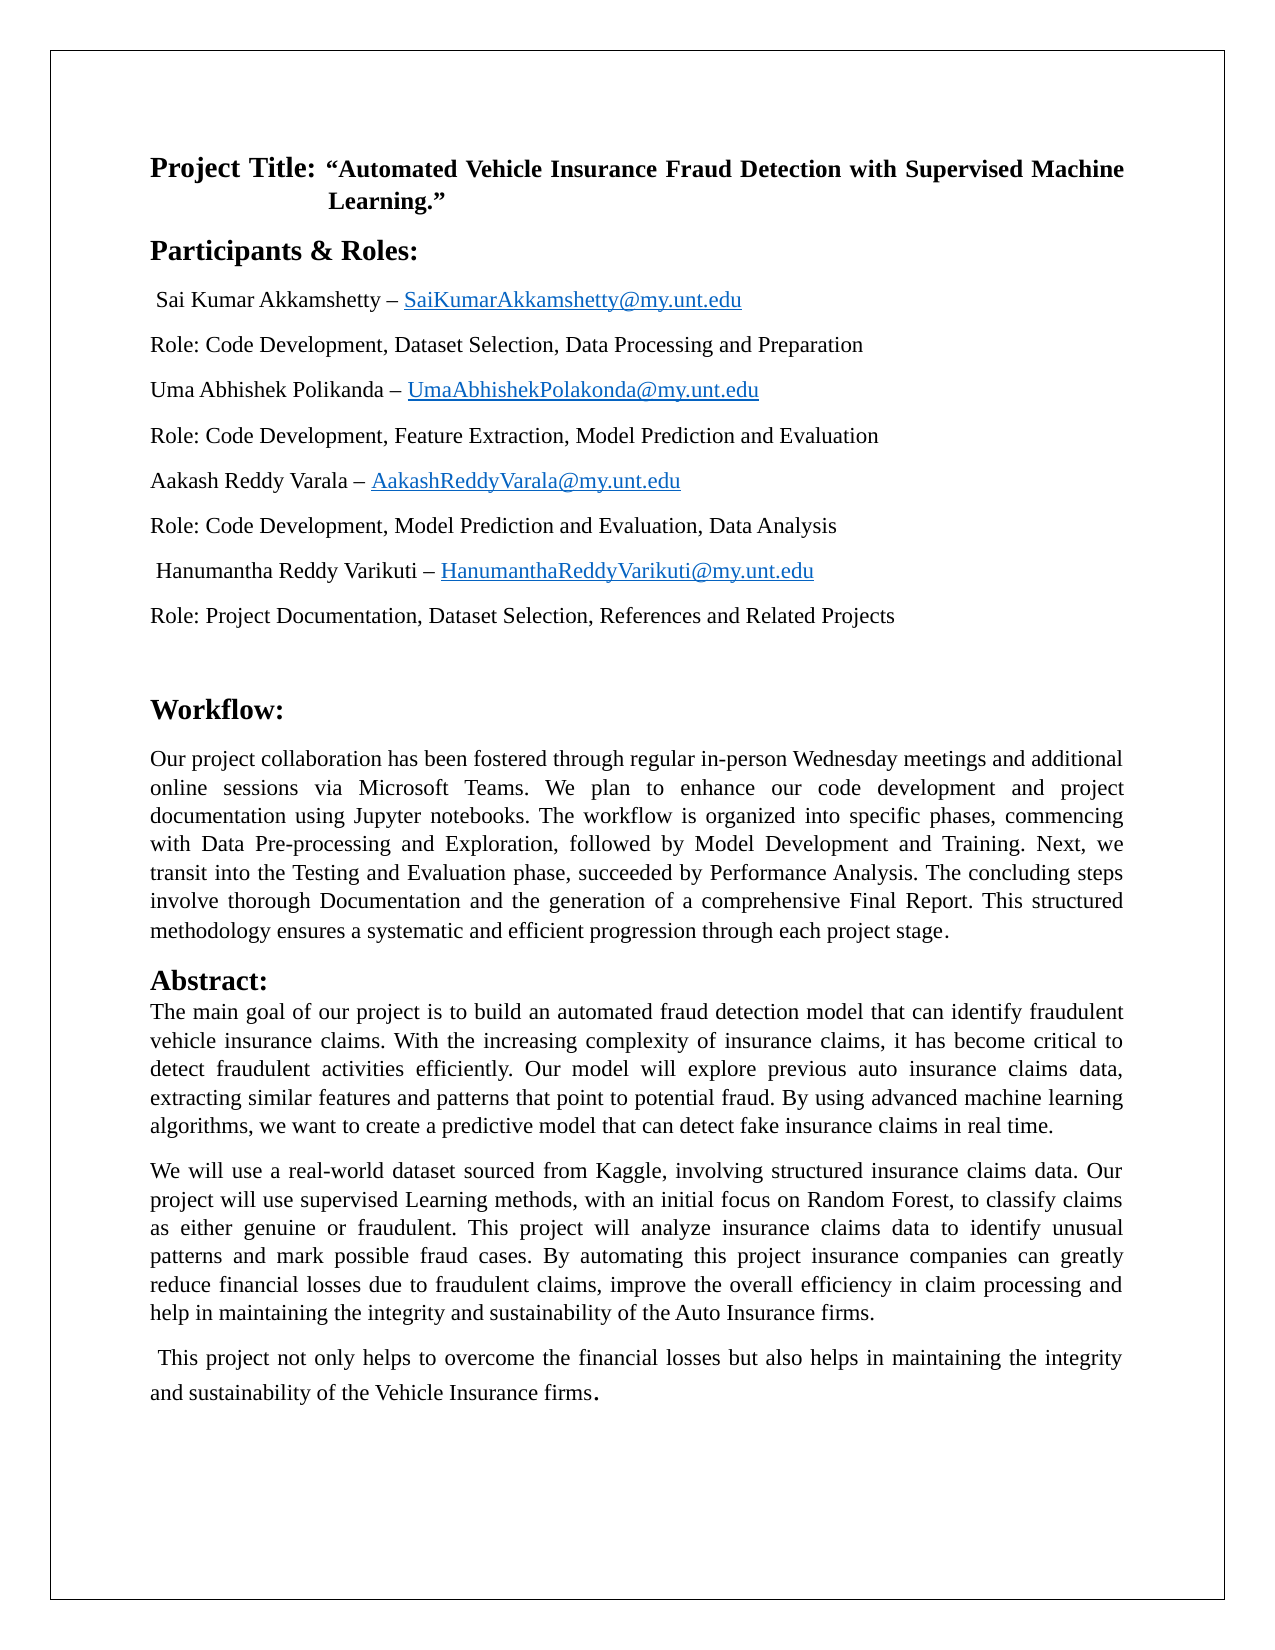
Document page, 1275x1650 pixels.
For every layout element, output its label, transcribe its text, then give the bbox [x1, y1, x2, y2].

text Our project collaboration has been fostered through regular in-person Wednesday meetings and additional online sessions via Microsoft Teams. We plan to enhance our code development and project documentation using Jupyter notebooks. The workflow is organized into specific phases, commencing with Data Pre-processing and Exploration, followed by Model Development and Training. Next, we transit into the Testing and Evaluation phase, succeeded by Performance Analysis. The concluding steps involve thorough Documentation and the generation of a comprehensive Final Report. This structured methodology ensures a systematic and efficient progression through each project stage. [150, 745, 1125, 944]
text Role: Code Development, Dataset Selection, Data Processing and Preparation [150, 331, 1125, 358]
text Hanumantha Reddy Varikuti – HanumanthaReddyVarikuti@my.unt.edu [150, 557, 1125, 583]
text Workflow: [150, 692, 1125, 726]
text This project not only helps to overcome the financial losses but also helps in maintaining the integrity and sustainability of the Vehicle Insurance firms. [150, 1344, 1125, 1407]
text Sai Kumar Akkamshetty – SaiKumarAkkamshetty@my.unt.edu [150, 286, 1125, 313]
text Participants & Roles: [150, 233, 1125, 267]
text Project Title: “Automated Vehicle Insurance Fraud Detection with Supervised Machine Learning.” [150, 150, 1125, 214]
text Abstract: The main goal of our project is to build an automated fraud detection model that can identify fraudulent vehicle insurance claims. With the increasing complexity of insurance claims, it has become critical to detect fraudulent activities efficiently. Our model will explore previous auto insurance claims data, extracting similar features and patterns that point to potential fraud. By using advanced machine learning algorithms, we want to create a predictive model that can detect fake insurance claims in real time. [150, 963, 1125, 1138]
text We will use a real-world dataset sourced from Kaggle, involving structured insurance claims data. Our project will use supervised Learning methods, with an initial focus on Random Forest, to classify claims as either genuine or fraudulent. This project will analyze insurance claims data to identify unusual patterns and mark possible fraud cases. By automating this project insurance companies can greatly reduce financial losses due to fraudulent claims, improve the overall efficiency in claim processing and help in maintaining the integrity and sustainability of the Auto Insurance firms. [150, 1157, 1125, 1326]
text Aakash Reddy Varala – AakashReddyVarala@my.unt.edu [150, 467, 1125, 493]
text Role: Code Development, Model Prediction and Evaluation, Data Analysis [150, 512, 1125, 538]
text Role: Project Documentation, Dataset Selection, References and Related Projects [150, 602, 1125, 628]
text Role: Code Development, Feature Extraction, Model Prediction and Evaluation [150, 422, 1125, 448]
text Uma Abhishek Polikanda – UmaAbhishekPolakonda@my.unt.edu [150, 377, 1125, 403]
